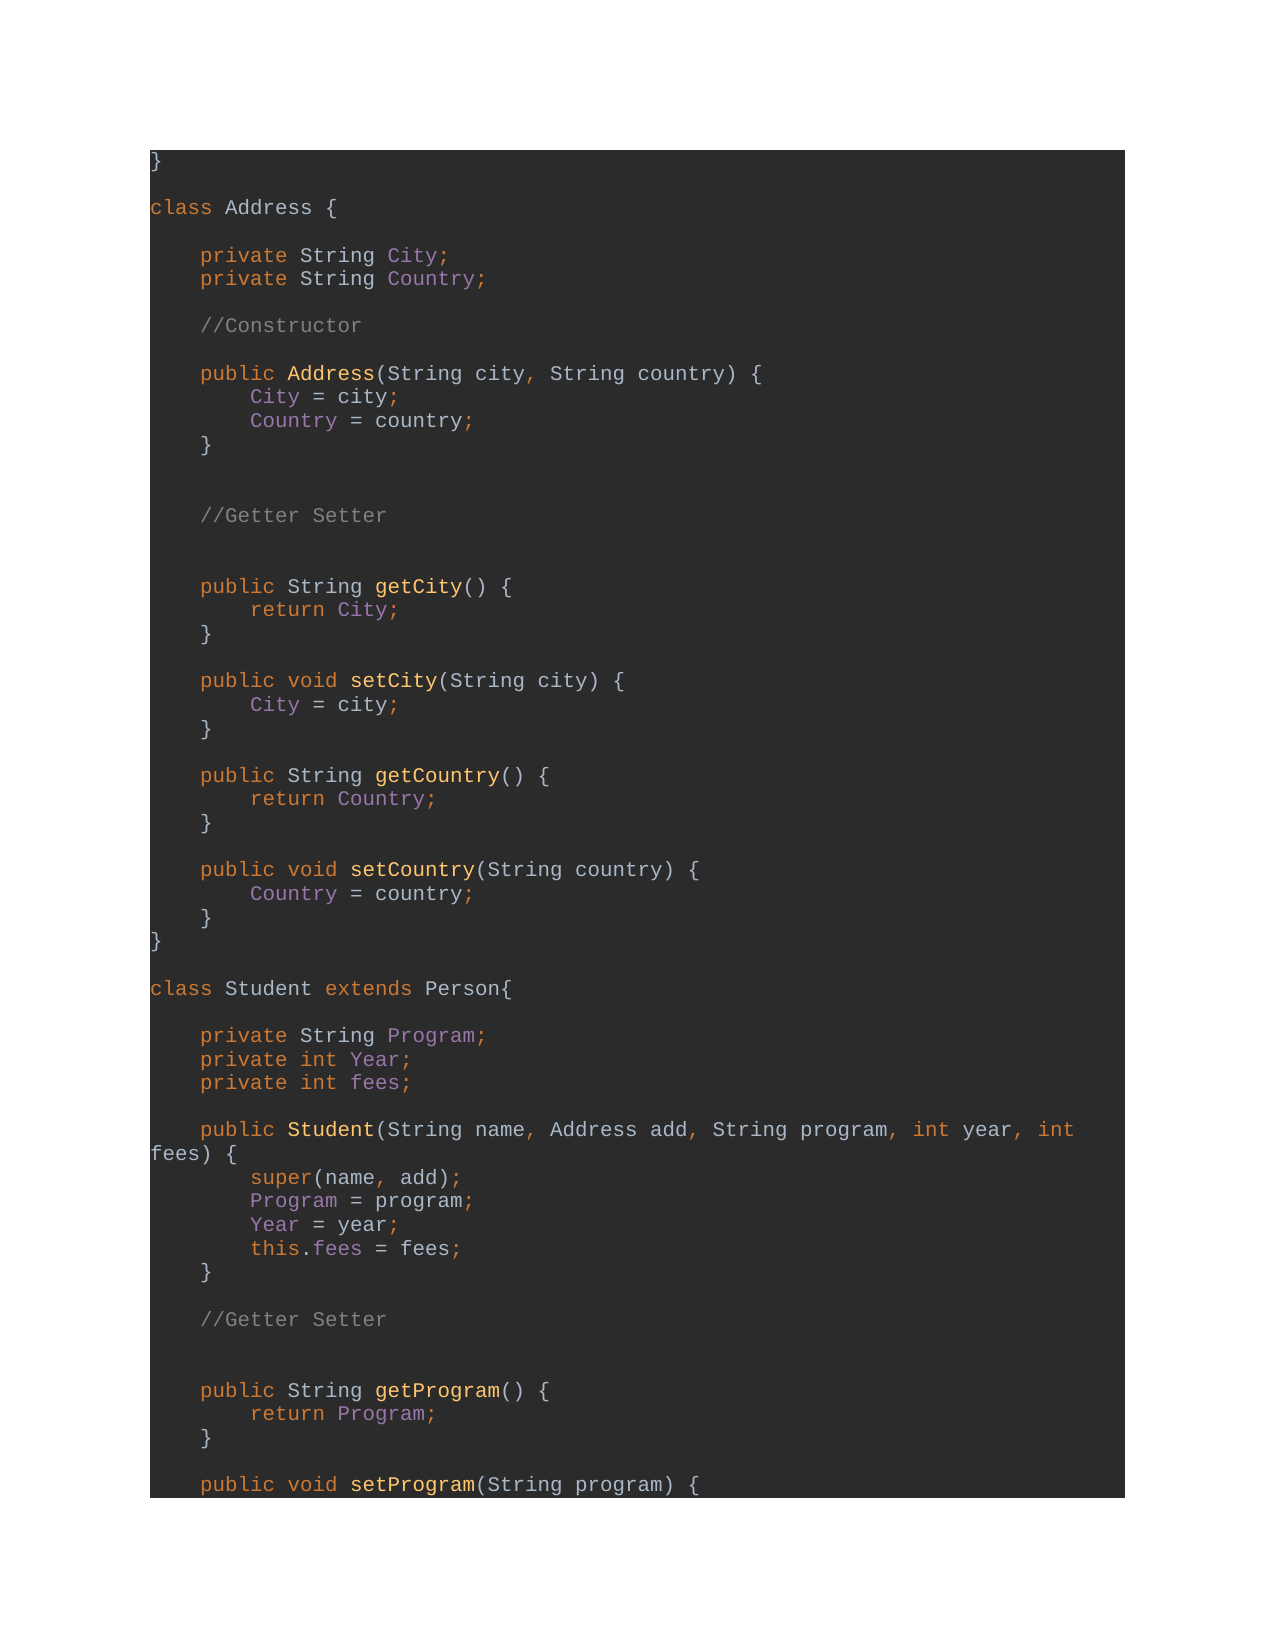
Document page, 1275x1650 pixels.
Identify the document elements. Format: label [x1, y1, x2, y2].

text [150, 150, 1125, 1498]
